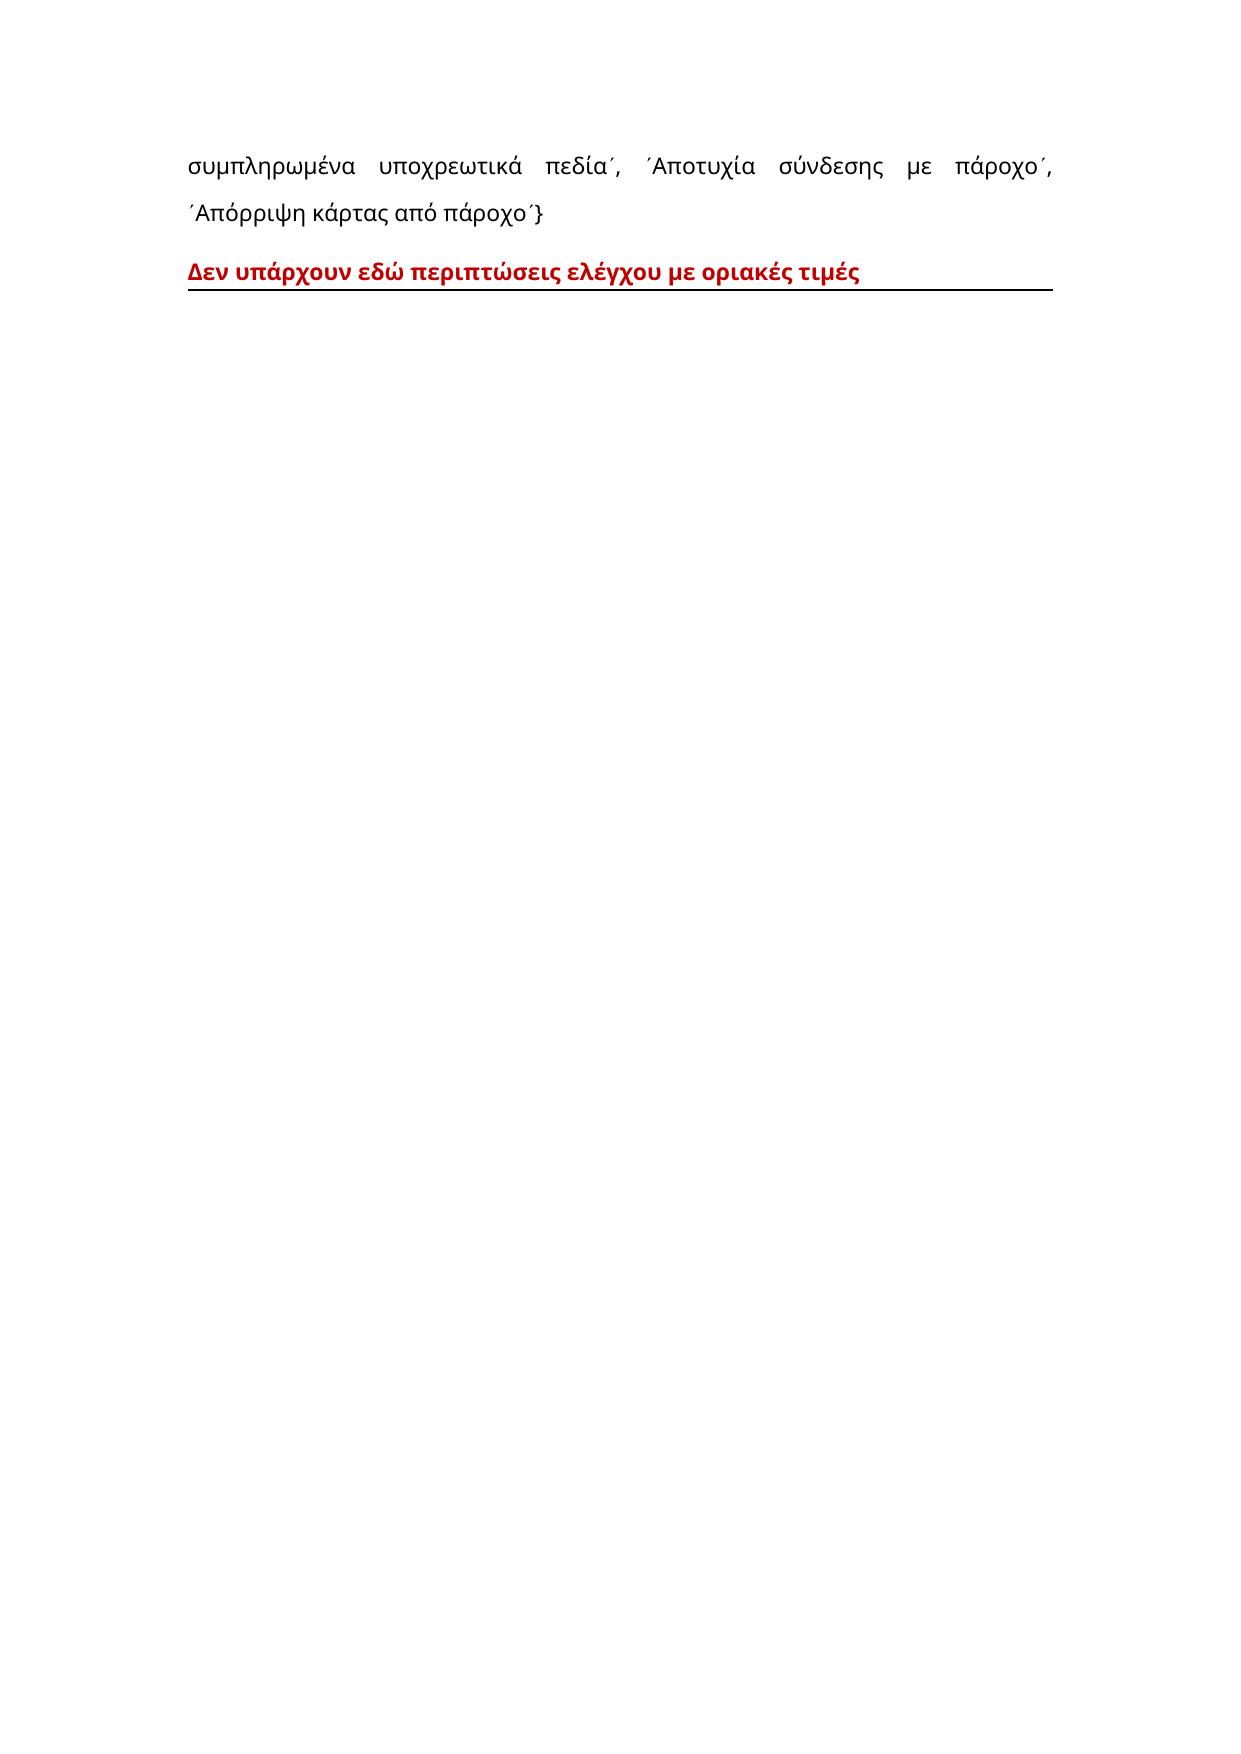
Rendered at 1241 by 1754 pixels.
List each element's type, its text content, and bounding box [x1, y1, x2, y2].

text Δεν υπάρχουν εδώ περιπτώσεις ελέγχου με οριακές τιμές [187, 256, 1053, 291]
